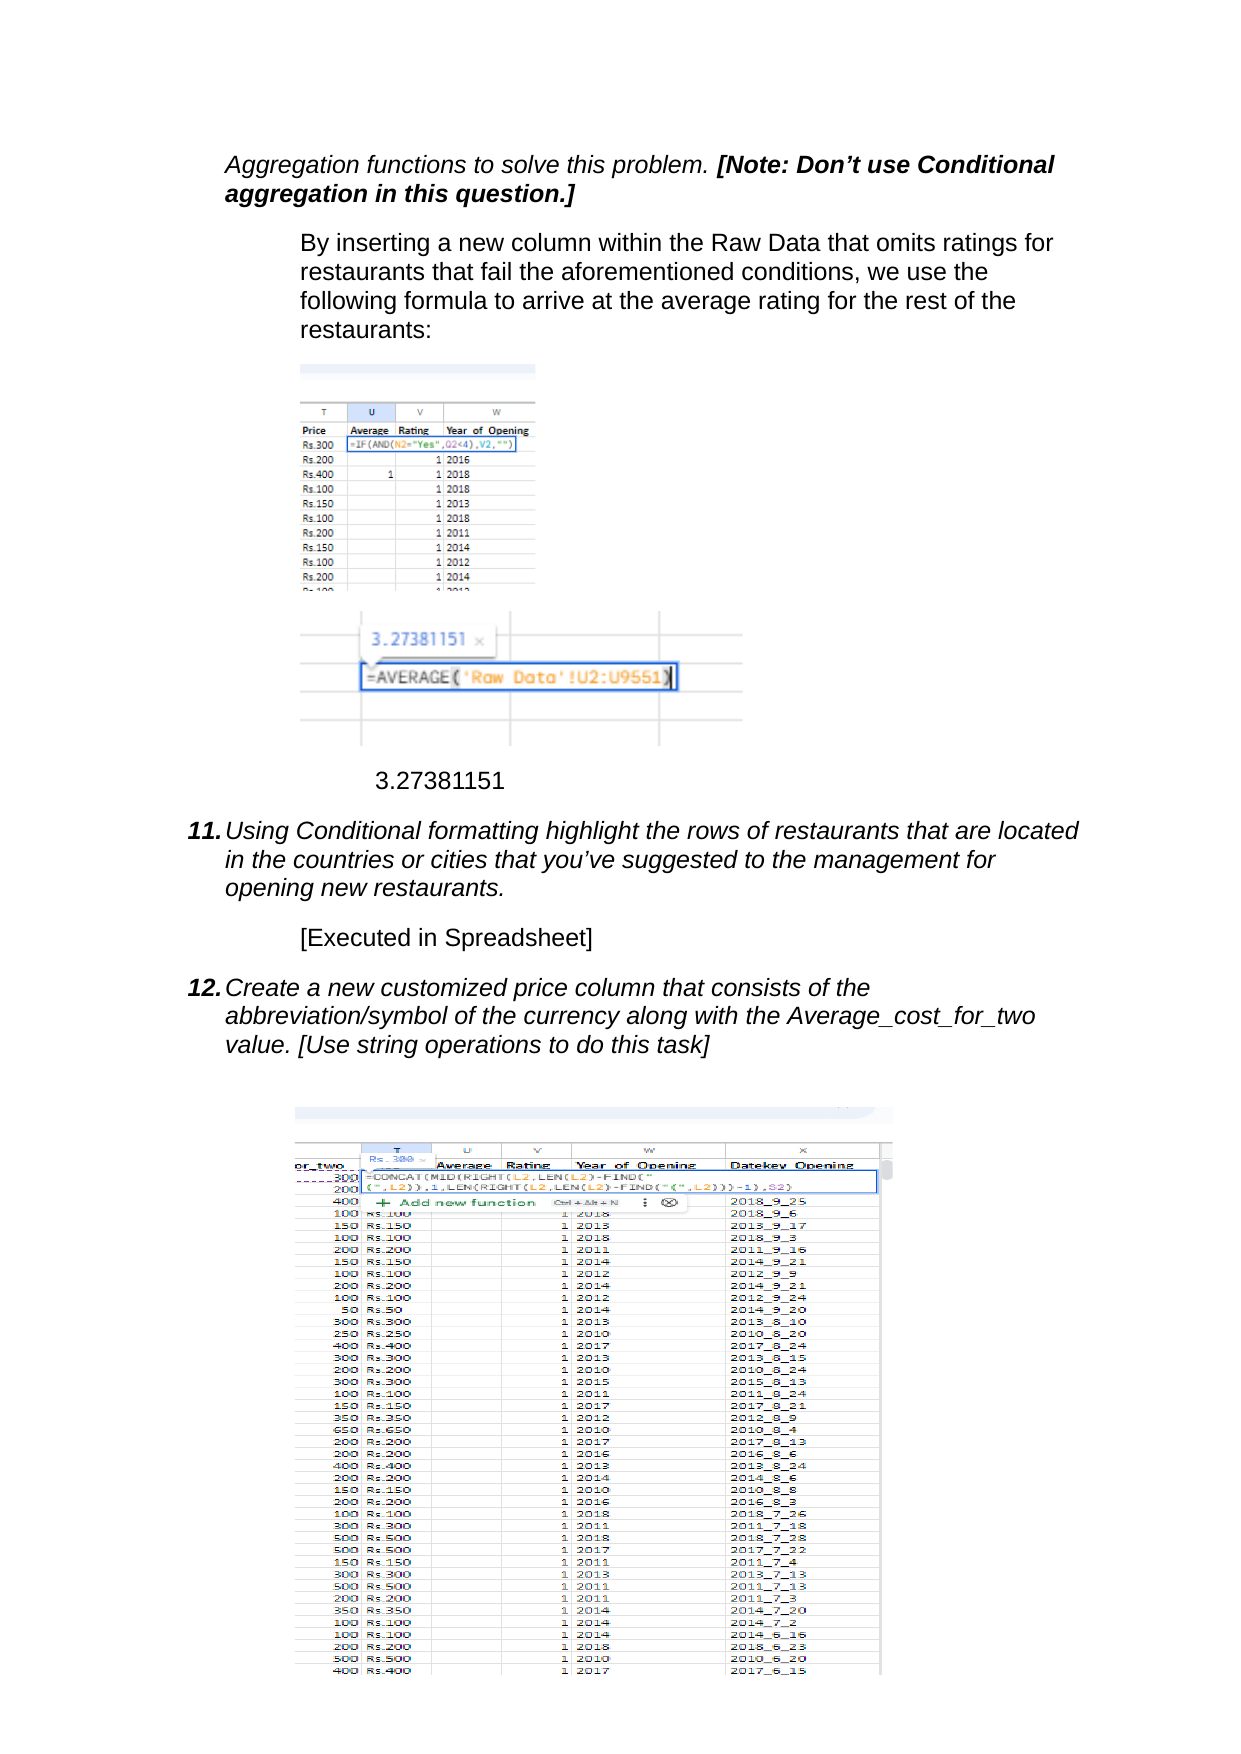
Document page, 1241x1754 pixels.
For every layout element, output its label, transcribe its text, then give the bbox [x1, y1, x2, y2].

text [Executed in Spreadsheet] [300, 923, 1090, 952]
text By inserting a new column within the Raw Data that omits ratings for restaurants that fail the aforementioned conditions, we use the following formula to arrive at the average rating for the rest of the restaurants: [300, 228, 1090, 343]
list Using Conditional formatting highlight the rows of restaurants that are located in the countries or cities that you’ve suggested to the management for opening new restaurants. [187, 816, 1090, 902]
list Create a new customized price column that consists of the abbreviation/symbol of the currency along with the Average_cost_for_two value. [Use string operations to do this task] [187, 972, 1090, 1059]
text 3.27381151 [300, 766, 1090, 795]
picture [294, 1107, 893, 1675]
picture [300, 611, 743, 746]
picture [300, 364, 536, 591]
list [187, 150, 1090, 207]
